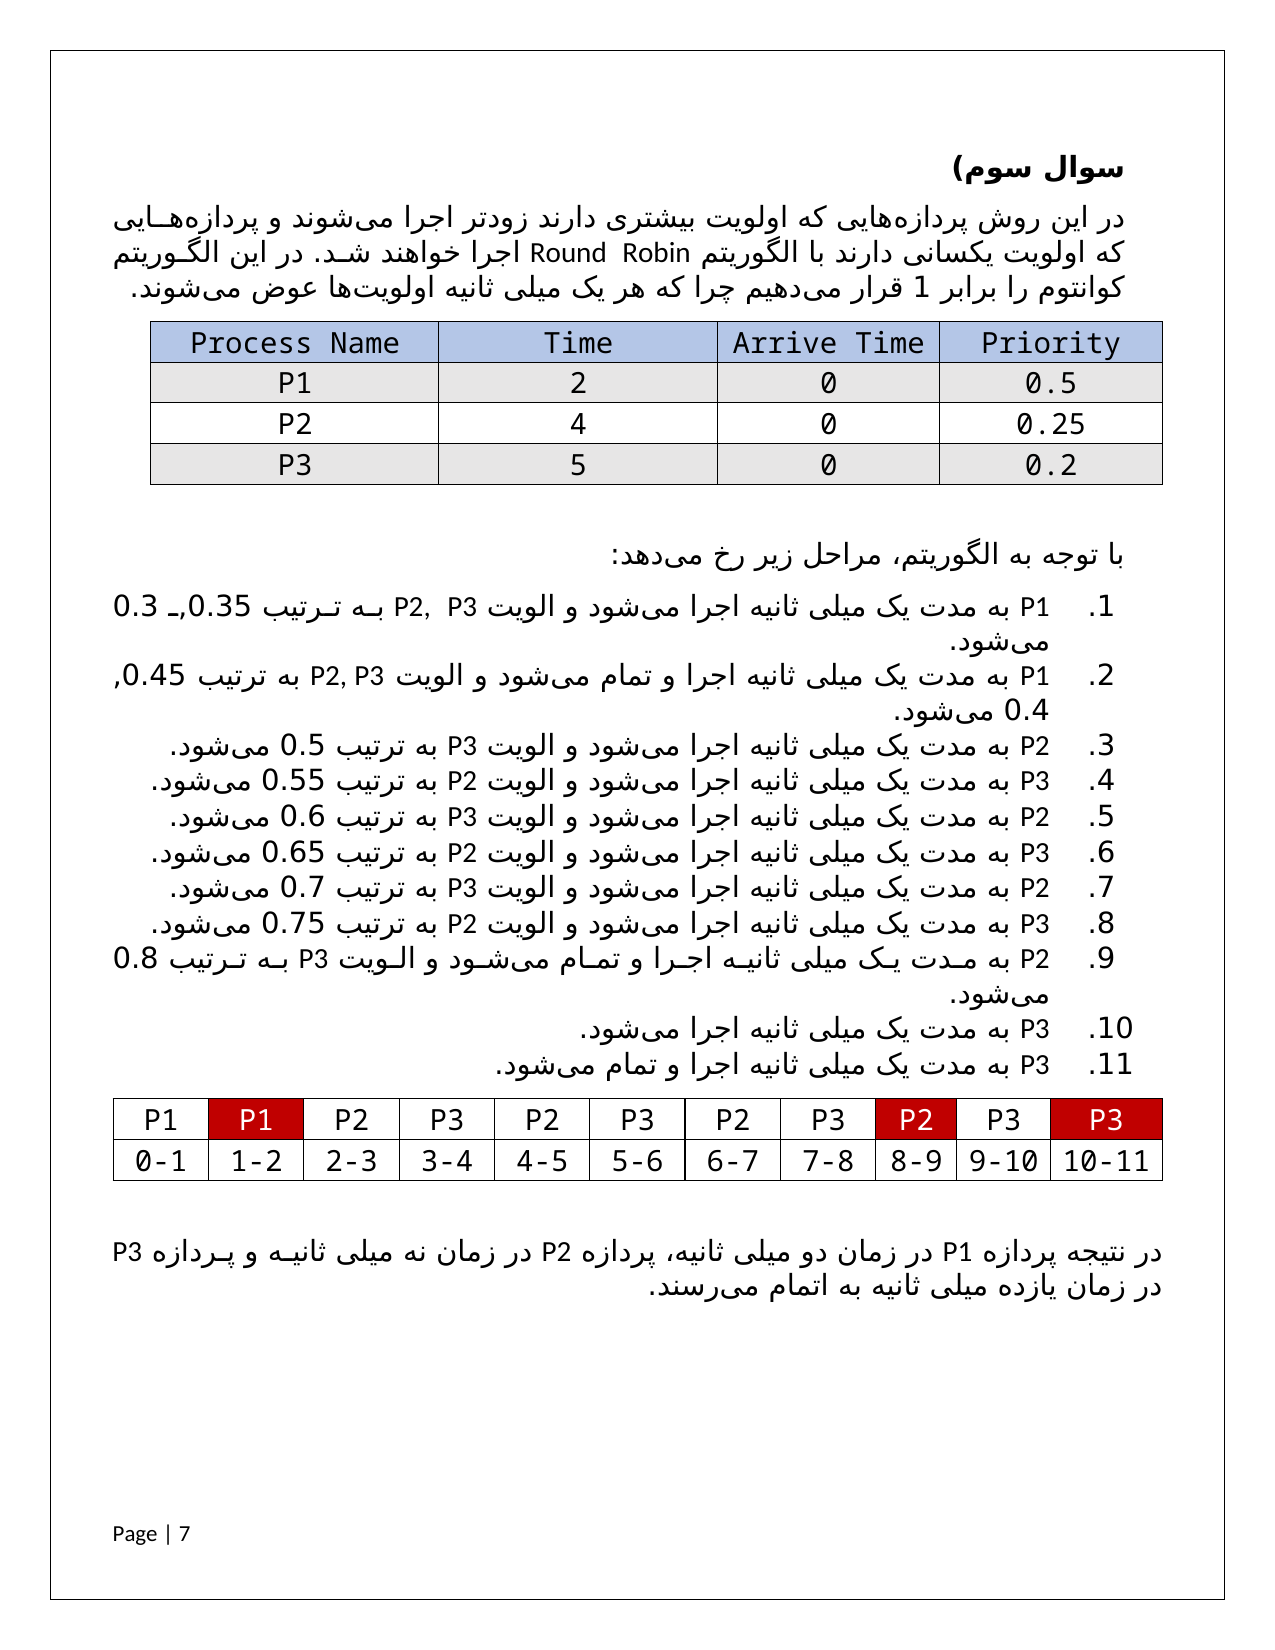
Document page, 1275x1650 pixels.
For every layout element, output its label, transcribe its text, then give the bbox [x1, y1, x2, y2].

list P2 به مدت یک میلی ثانیه اجرا می‌شود و الویت P3 به ترتیب 0.6 می‌شود. [112, 798, 1087, 834]
table_cell 0-1 [114, 1140, 208, 1179]
table_cell 8-9 [876, 1140, 956, 1179]
table_header Process Name [151, 322, 438, 362]
table_cell 0 [718, 444, 939, 484]
list P3 به مدت یک میلی ثانیه اجرا می‌شود و الویت P2 به ترتیب 0.55 می‌شود. [112, 762, 1087, 798]
table_header P2 [876, 1099, 956, 1139]
list P2 به مدت یک میلی ثانیه اجرا می‌شود و الویت P3 به ترتیب 0.7 می‌شود. [112, 869, 1087, 905]
table_header Priority [940, 322, 1162, 362]
text سوال سوم) [112, 150, 1125, 184]
table_cell 0.2 [940, 444, 1162, 484]
table_cell 2-3 [304, 1140, 399, 1179]
table_cell 6-7 [686, 1140, 780, 1179]
list P1 به مدت یک میلی ثانیه اجرا می‌شود و الویت P2, P3 به ترتیب 0.35, 0.3 می‌شود. [112, 588, 1087, 657]
table_header P2 [304, 1099, 399, 1139]
table_cell 3-4 [400, 1140, 494, 1179]
table_cell 0.5 [940, 363, 1162, 402]
table_header P3 [590, 1099, 684, 1139]
table_header P2 [686, 1099, 780, 1139]
table_header P2 [495, 1099, 589, 1139]
table_cell 2 [439, 363, 717, 402]
table_header P3 [957, 1099, 1050, 1139]
list P2 به مدت یک میلی ثانیه اجرا و تمام می‌شود و الویت P3 به ترتیب 0.8 می‌شود. [112, 941, 1087, 1010]
table_header P1 [114, 1099, 208, 1139]
table_cell 5-6 [590, 1140, 684, 1179]
table_cell 4 [439, 403, 717, 443]
table_cell 7-8 [781, 1140, 875, 1179]
table_cell 5 [439, 444, 717, 484]
table_cell 9-10 [957, 1140, 1050, 1179]
table_header P3 [781, 1099, 875, 1139]
table_cell 4-5 [495, 1140, 589, 1179]
table_cell 1-2 [209, 1140, 303, 1179]
text با توجه به الگوریتم، مراحل زیر رخ می‌دهد: [112, 537, 1125, 571]
table_cell 0 [718, 403, 939, 443]
table_cell P2 [151, 403, 438, 443]
text در این روش پردازه‌هایی که اولویت بیشتری دارند زودتر اجرا می‌شوند و پردازه‌هایی که اولویت یکسانی دارند با الگوریتم Round Robin اجرا خواهند شد. در این الگوریتم کوانتوم را برابر 1 قرار می‌دهیم چرا که هر یک میلی ثانیه اولویت‌ها عوض می‌شوند. [112, 201, 1125, 304]
table_cell 10-11 [1051, 1140, 1162, 1179]
list P3 به مدت یک میلی ثانیه اجرا و تمام می‌شود. [112, 1046, 1087, 1081]
table_cell 0.25 [940, 403, 1162, 443]
table_cell 0 [718, 363, 939, 402]
table_header P1 [209, 1099, 303, 1139]
table_cell P3 [151, 444, 438, 484]
list P3 به مدت یک میلی ثانیه اجرا می‌شود و الویت P2 به ترتیب 0.75 می‌شود. [112, 905, 1087, 941]
table_header P3 [1051, 1099, 1162, 1139]
table_header P3 [400, 1099, 494, 1139]
list P1 به مدت یک میلی ثانیه اجرا و تمام می‌شود و الویت P2, P3 به ترتیب 0.45, 0.4 می‌شود. [112, 657, 1087, 727]
list P3 به مدت یک میلی ثانیه اجرا می‌شود. [112, 1010, 1087, 1046]
list P3 به مدت یک میلی ثانیه اجرا می‌شود و الویت P2 به ترتیب 0.65 می‌شود. [112, 834, 1087, 869]
table_header Time [439, 322, 717, 362]
table_header Arrive Time [718, 322, 939, 362]
list P2 به مدت یک میلی ثانیه اجرا می‌شود و الویت P3 به ترتیب 0.5 می‌شود. [112, 727, 1087, 762]
text در نتیجه پردازه P1 در زمان دو میلی ثانیه، پردازه P2 در زمان نه میلی ثانیه و پردازه P3 در زمان یازده میلی ثانیه به اتمام می‌رسند. [112, 1233, 1162, 1302]
table_cell P1 [151, 363, 438, 402]
